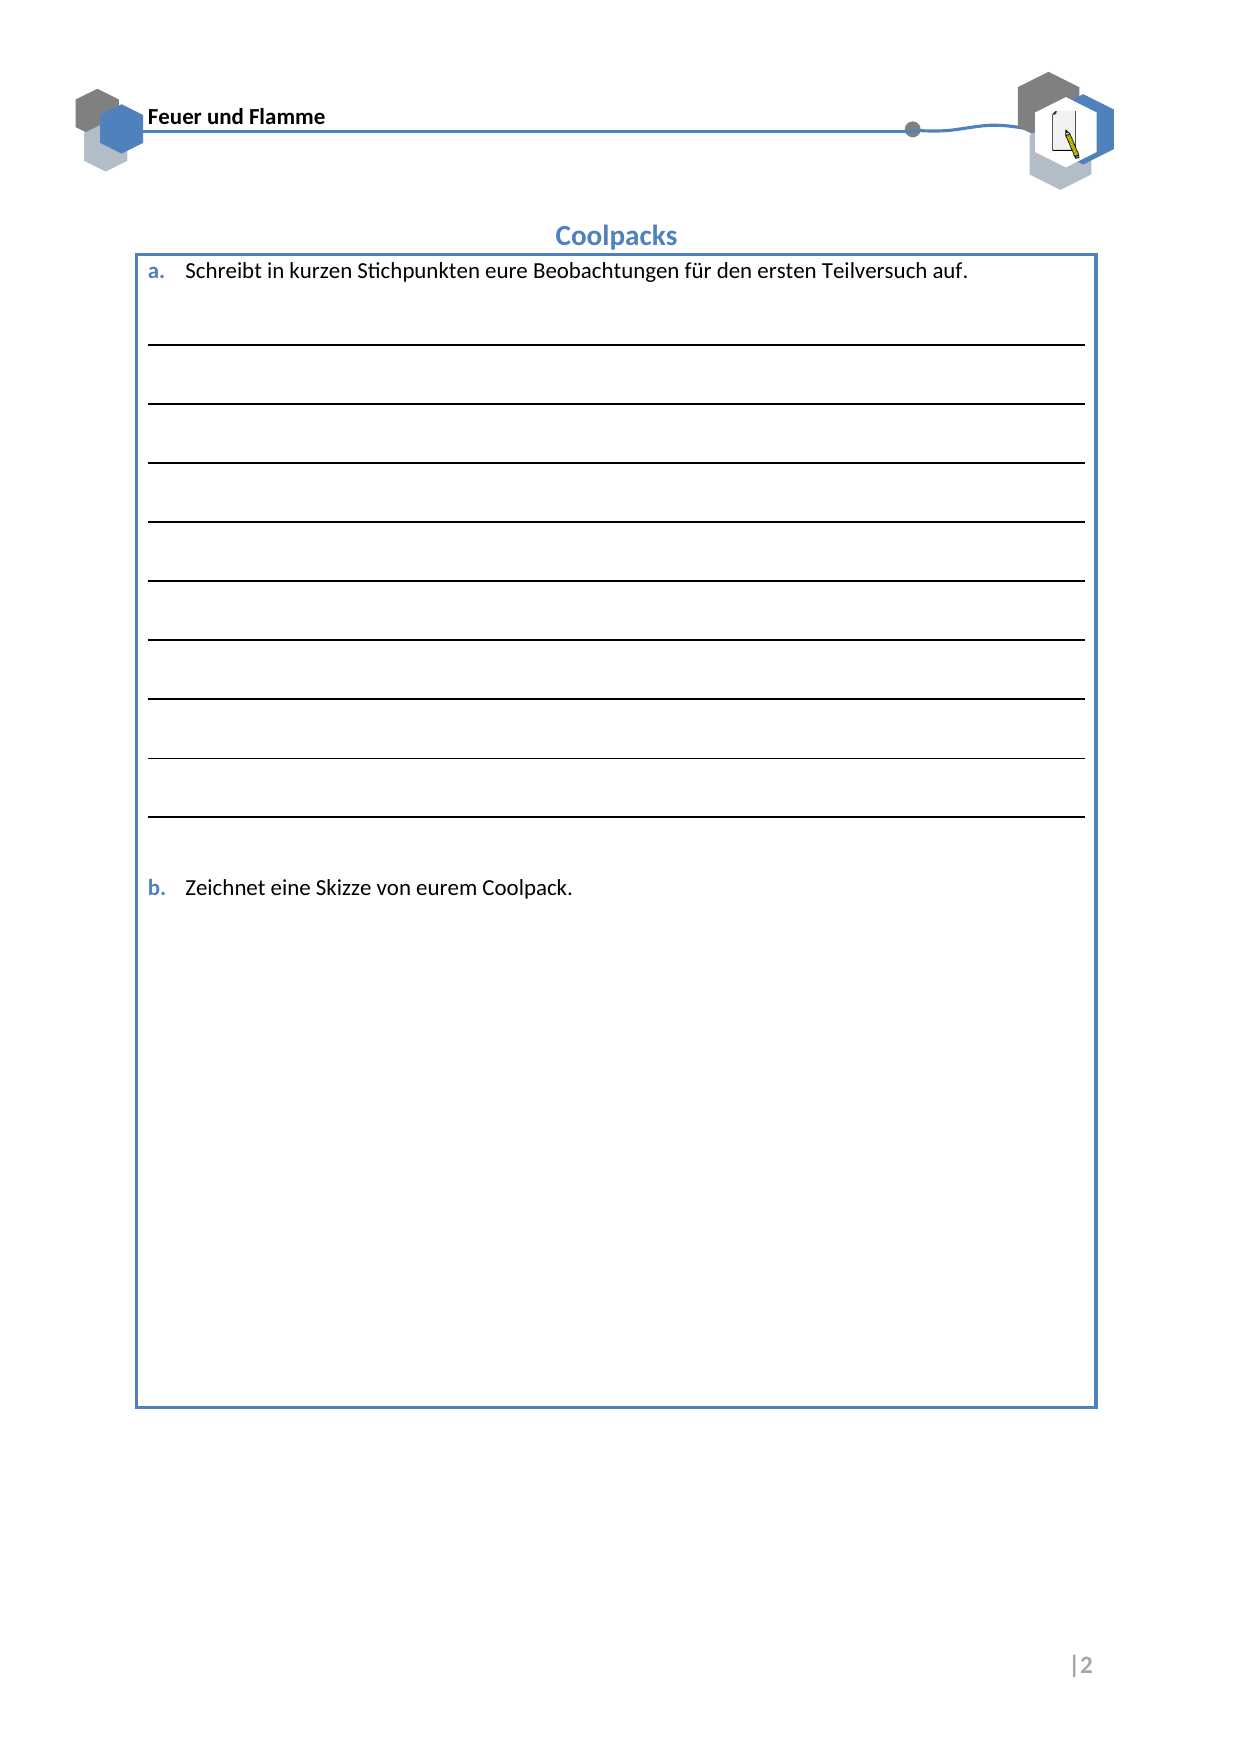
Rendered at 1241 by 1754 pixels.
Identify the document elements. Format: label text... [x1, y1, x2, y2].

picture [1052, 111, 1080, 159]
table_header Coolpacks [136, 217, 1096, 253]
table_cell Schreibt in kurzen Stichpunkten eure Beobachtungen für den ersten Teilversuch auf. Zeichnet eine Skizze von eurem Coolpack. [138, 256, 1094, 1406]
